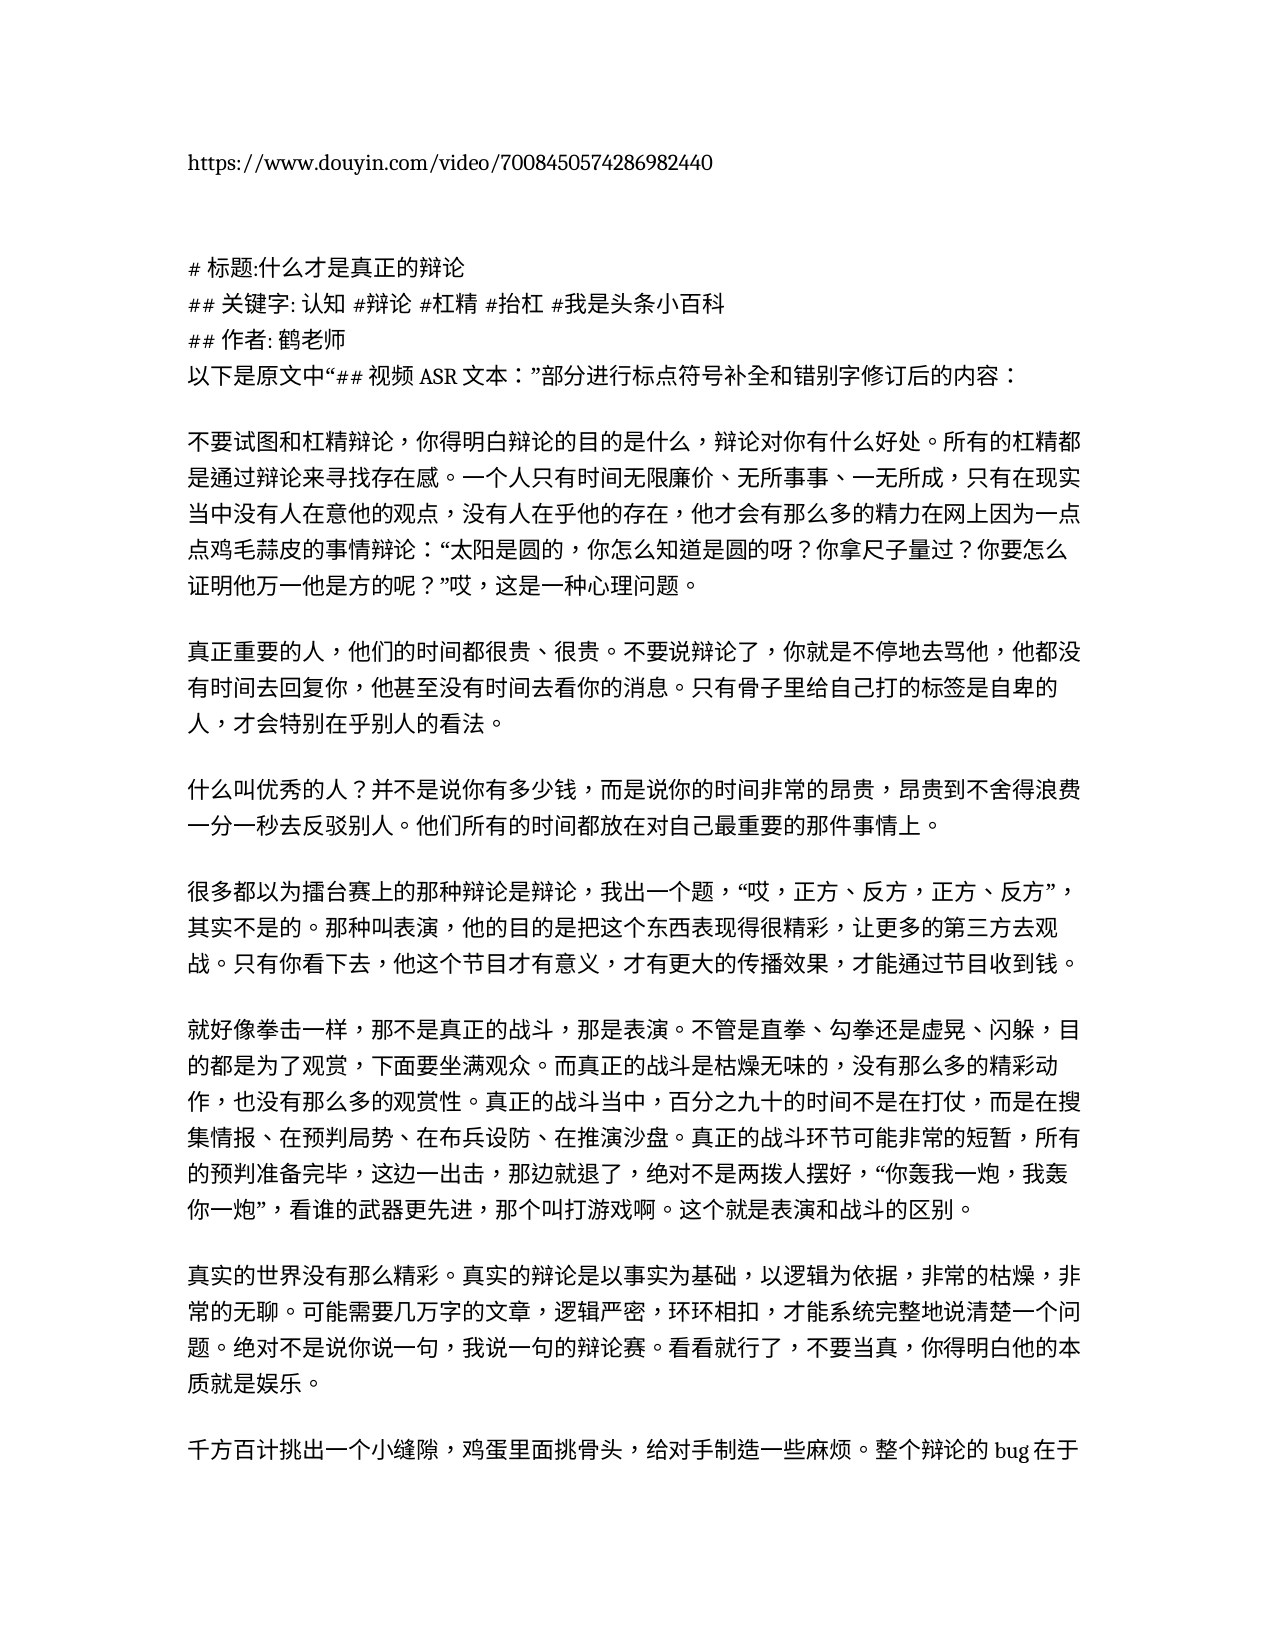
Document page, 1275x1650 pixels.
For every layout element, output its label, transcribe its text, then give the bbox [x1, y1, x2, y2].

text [187, 252, 1087, 1465]
text https://www.douyin.com/video/7008450574286982440 [187, 150, 1087, 176]
